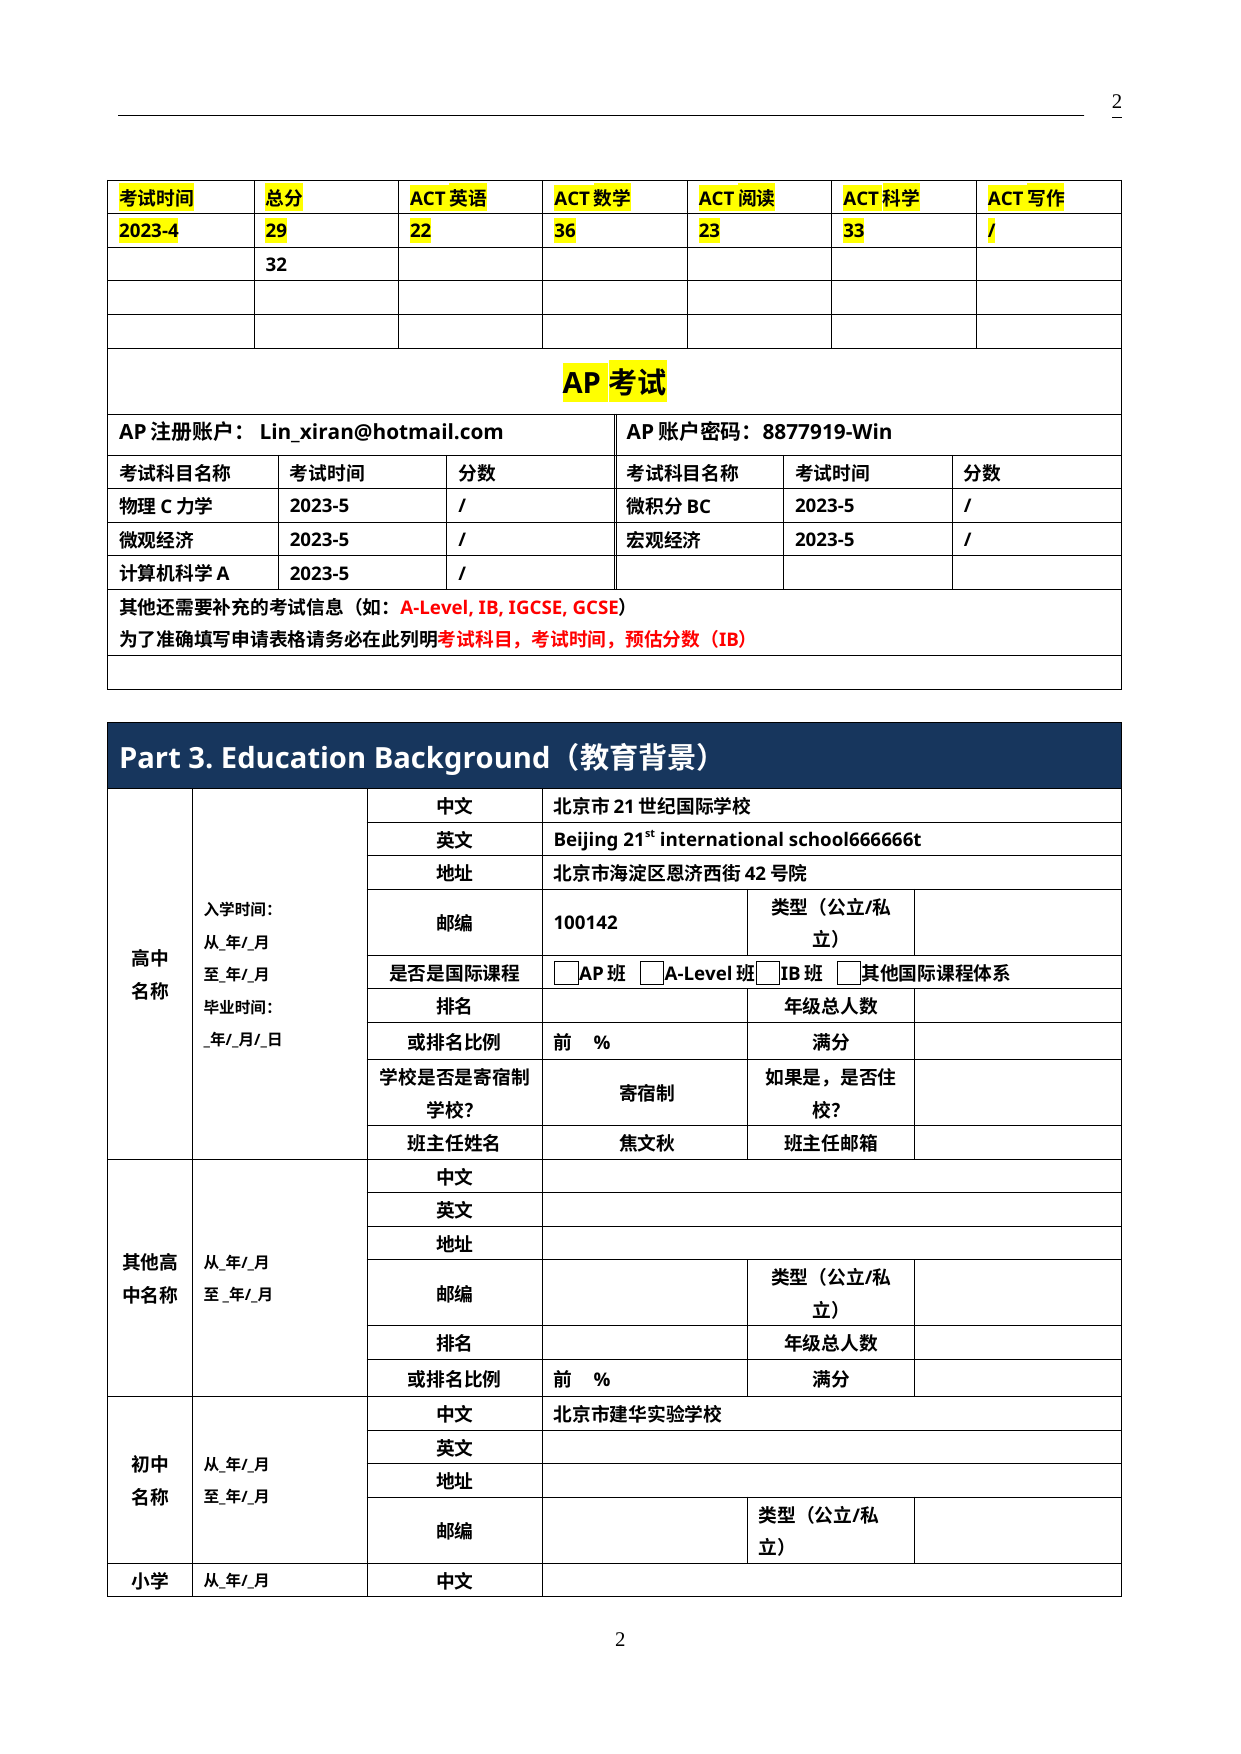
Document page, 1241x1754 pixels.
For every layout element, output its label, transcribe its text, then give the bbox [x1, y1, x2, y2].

table_cell 2023-5 [279, 523, 446, 555]
table_cell AP账户密码：8877919-Win [617, 415, 1121, 455]
table_cell [688, 248, 831, 280]
table_cell [977, 248, 1121, 280]
table_cell / [953, 523, 1121, 555]
table_cell 分数 [447, 456, 614, 488]
table_cell 学校是否是寄宿制学校？ [368, 1060, 542, 1125]
table_cell [543, 281, 687, 314]
table_cell [108, 248, 254, 280]
table_cell [832, 248, 976, 280]
table_cell [688, 281, 831, 314]
table_cell 前 % [543, 1360, 747, 1396]
table_cell 36 [543, 214, 687, 247]
table_cell 考试时间 [784, 456, 952, 488]
table_cell 初中 名称 [108, 1397, 192, 1563]
table_cell [399, 315, 542, 347]
table_cell 2023-5 [784, 489, 952, 522]
table_cell [915, 989, 1121, 1022]
table_cell 北京市海淀区恩济西街42号院 [543, 856, 1121, 889]
table_cell [543, 1498, 747, 1563]
table_cell [617, 556, 783, 589]
table_cell 排名 [368, 1326, 542, 1359]
table_cell [915, 1360, 1121, 1396]
table_cell [108, 315, 254, 347]
table_cell 宏观经济 [617, 523, 783, 555]
table_cell 2023-5 [279, 489, 446, 522]
table_cell [255, 315, 398, 347]
table_cell 从_年/_月 至_年/_月 [193, 1397, 367, 1563]
table_cell 或排名比例 [368, 1023, 542, 1059]
table_cell [108, 656, 1121, 688]
table_cell [543, 1326, 747, 1359]
table_cell 前 % [543, 1023, 747, 1059]
table_cell 微积分BC [617, 489, 783, 522]
table_cell 邮编 [368, 890, 542, 955]
table_cell [399, 248, 542, 280]
table_cell 考试科目名称 [108, 456, 278, 488]
table_cell 焦文秋 [543, 1126, 747, 1159]
table_cell Beijing 21st international school666666t [543, 823, 1121, 855]
table_cell / [447, 489, 614, 522]
table_cell [915, 1326, 1121, 1359]
table_cell [977, 315, 1121, 347]
table_cell [688, 315, 831, 347]
table_cell / [447, 523, 614, 555]
table_cell / [953, 489, 1121, 522]
table_cell 2023-5 [784, 523, 952, 555]
table_cell 100142 [543, 890, 747, 955]
table_cell [977, 281, 1121, 314]
table_cell 33 [832, 214, 976, 247]
table_cell [543, 1464, 1121, 1497]
table_cell 中文 [368, 1160, 542, 1192]
table_cell AP班 A-Level班IB班 其他国际课程体系 [543, 956, 1121, 988]
table_cell 2023-4 [108, 214, 254, 247]
table_cell [543, 1260, 747, 1325]
table_cell 班主任邮箱 [748, 1126, 914, 1159]
table_cell 小学 名称 [108, 1564, 192, 1596]
table_cell 物理C力学 [108, 489, 278, 522]
table_cell [915, 1126, 1121, 1159]
table_cell ACT阅读 [688, 181, 831, 213]
table_cell AP注册账户： Lin_xiran@hotmail.com [108, 415, 614, 455]
table_cell 高中 名称 [108, 789, 192, 1159]
table_cell 考试时间 [108, 181, 254, 213]
table_cell 23 [688, 214, 831, 247]
table_cell 或排名比例 [368, 1360, 542, 1396]
table_cell 其他高中名称 [108, 1160, 192, 1396]
table_cell 计算机科学A [108, 556, 278, 589]
table_cell 地址 [368, 1227, 542, 1259]
table_cell [255, 281, 398, 314]
table_cell [399, 281, 542, 314]
table_cell ACT数学 [543, 181, 687, 213]
table_cell 22 [399, 214, 542, 247]
table_cell 微观经济 [108, 523, 278, 555]
table_cell 北京市21世纪国际学校 [543, 789, 1121, 822]
table_header Part 3. Education Background（教育背景） [108, 723, 1121, 788]
table_cell [543, 315, 687, 347]
table_cell [543, 1193, 1121, 1226]
table_cell 英文 [368, 823, 542, 855]
table_cell 总分 [255, 181, 398, 213]
table_cell 地址 [368, 1464, 542, 1497]
table_cell 类型（公立/私立） [748, 1260, 914, 1325]
table_cell 中文 [368, 1564, 542, 1596]
table_cell [543, 1160, 1121, 1192]
table_cell 入学时间： 从_年/_月 至_年/_月 毕业时间： _年/_月/_日 [193, 789, 367, 1159]
table_cell 英文 [368, 1193, 542, 1226]
table_cell 寄宿制 [543, 1060, 747, 1125]
table_cell 排名 [368, 989, 542, 1022]
table_cell 29 [255, 214, 398, 247]
table_cell [915, 1060, 1121, 1125]
table_cell 32 [255, 248, 398, 280]
table_cell [832, 315, 976, 347]
table_cell ACT科学 [832, 181, 976, 213]
table_cell 从_年/_月 至_年/_月 [193, 1564, 367, 1596]
table_cell 满分 [748, 1023, 914, 1059]
table_cell ACT英语 [399, 181, 542, 213]
table_cell 从_年/_月 至 _年/_月 [193, 1160, 367, 1396]
table_cell 北京市建华实验学校 [543, 1397, 1121, 1429]
table_cell 考试时间 [279, 456, 446, 488]
table_cell ACT写作 [977, 181, 1121, 213]
table_cell 年级总人数 [748, 1326, 914, 1359]
table_cell 考试科目名称 [617, 456, 783, 488]
table_cell [543, 1431, 1121, 1463]
table_cell [543, 248, 687, 280]
table_cell 班主任姓名 [368, 1126, 542, 1159]
table_cell 邮编 [368, 1498, 542, 1563]
table_cell [915, 1023, 1121, 1059]
table_cell [108, 281, 254, 314]
table_cell [915, 1260, 1121, 1325]
table_cell [543, 989, 747, 1022]
table_cell 中文 [368, 1397, 542, 1429]
table_cell 中文 [368, 789, 542, 822]
table_cell 类型（公立/私立） [748, 890, 914, 955]
table_cell AP 考试 [108, 349, 1121, 413]
table_cell 英文 [368, 1431, 542, 1463]
table_cell [543, 1227, 1121, 1259]
table_cell [915, 1498, 1121, 1563]
table_cell [784, 556, 952, 589]
table_cell [915, 890, 1121, 955]
table_cell 如果是，是否住校？ [748, 1060, 914, 1125]
table_cell 类型（公立/私立） [748, 1498, 914, 1563]
table_cell 是否是国际课程 [368, 956, 542, 988]
table_cell 分数 [953, 456, 1121, 488]
table_cell [543, 1564, 1121, 1596]
table_cell [832, 281, 976, 314]
table_cell [953, 556, 1121, 589]
table_cell / [977, 214, 1121, 247]
table_cell 2023-5 [279, 556, 446, 589]
table_cell 地址 [368, 856, 542, 889]
table_cell 年级总人数 [748, 989, 914, 1022]
table_cell 邮编 [368, 1260, 542, 1325]
table_cell 满分 [748, 1360, 914, 1396]
table_cell 其他还需要补充的考试信息（如：A-Level, IB, IGCSE, GCSE） 为了准确填写申请表格请务必在此列明考试科目，考试时间，预估分数（IB） [108, 590, 1121, 655]
table_cell / [447, 556, 614, 589]
